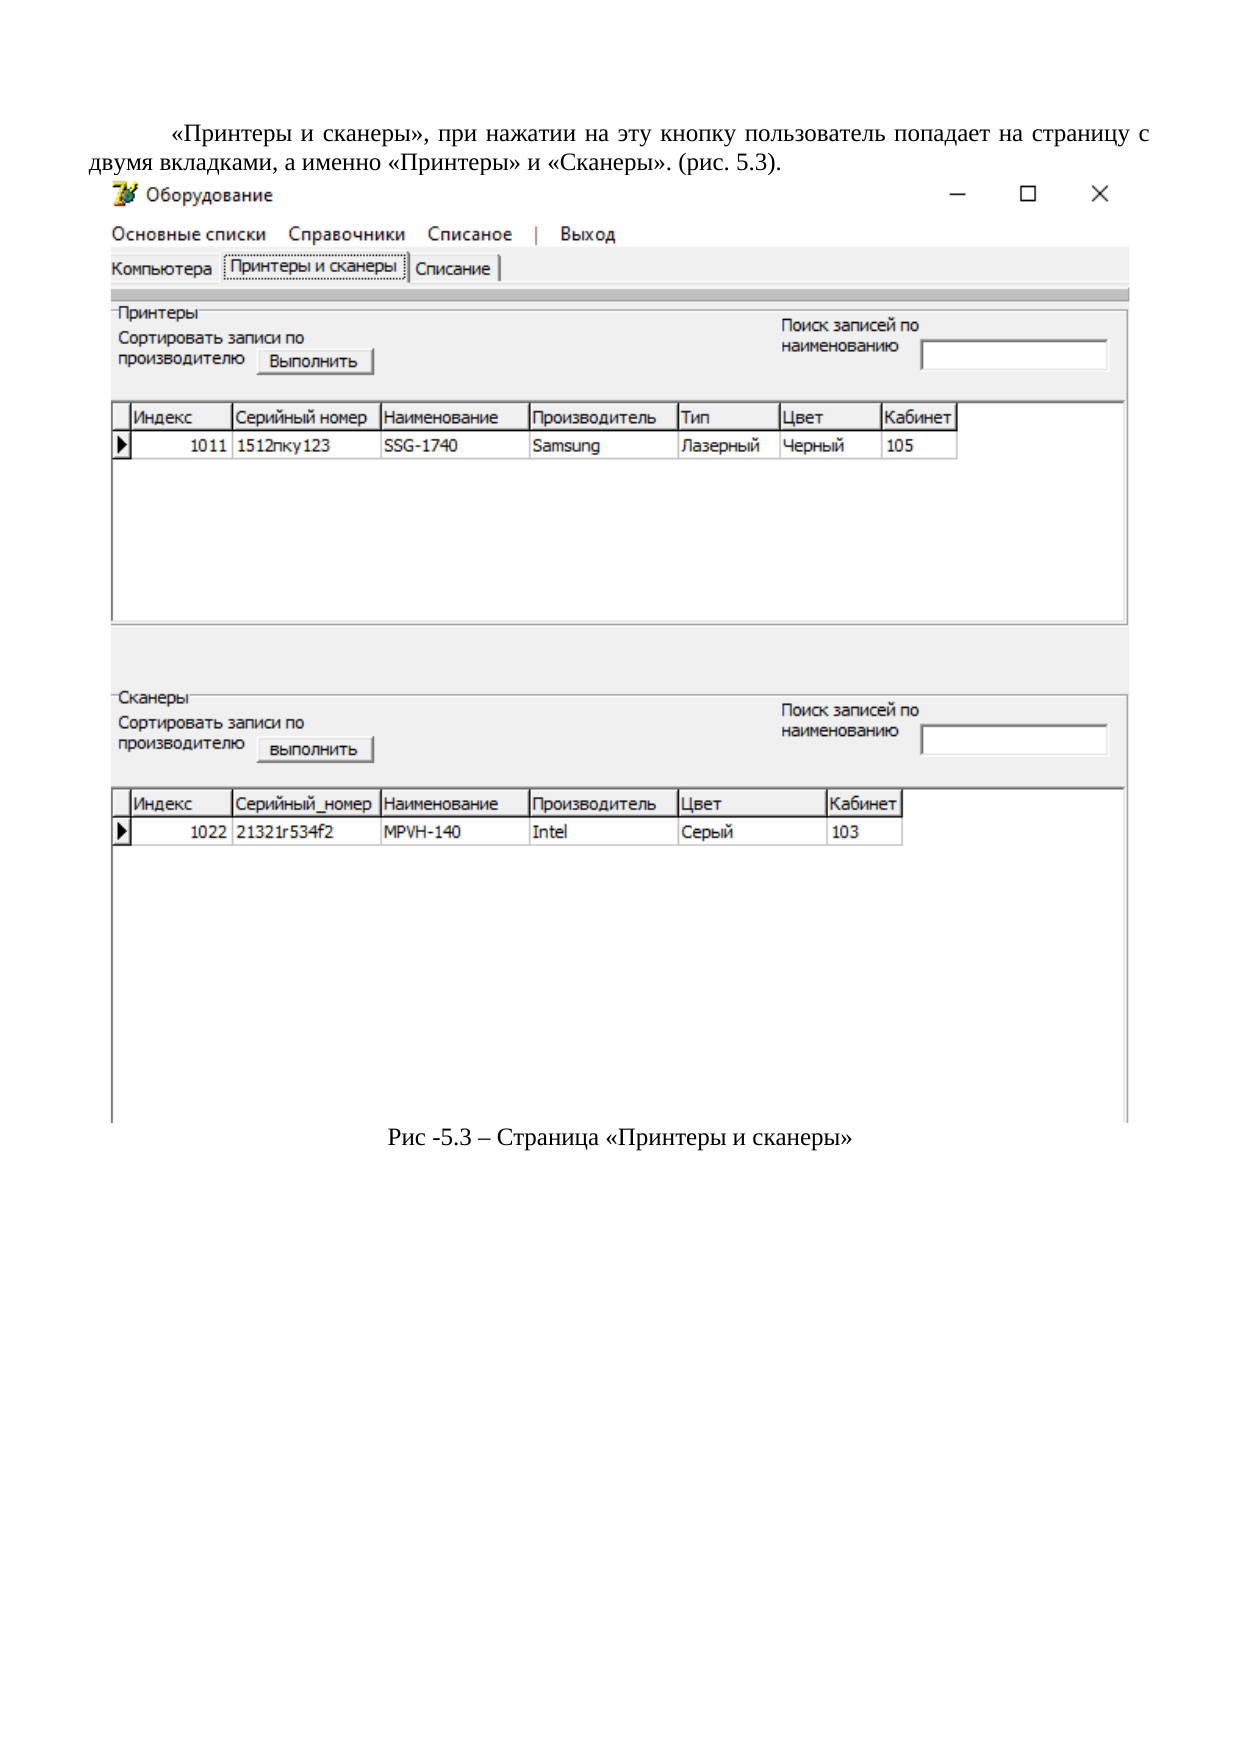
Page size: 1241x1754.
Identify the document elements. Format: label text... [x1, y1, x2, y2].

text «Принтеры и сканеры», при нажатии на эту кнопку пользователь попадает на страницу с двумя вкладками, а именно «Принтеры» и «Сканеры». (рис. 5.3). [89, 118, 1152, 176]
picture [110, 175, 1130, 1123]
text Рис -5.3 – Страница «Принтеры и сканеры» [89, 1122, 1152, 1151]
